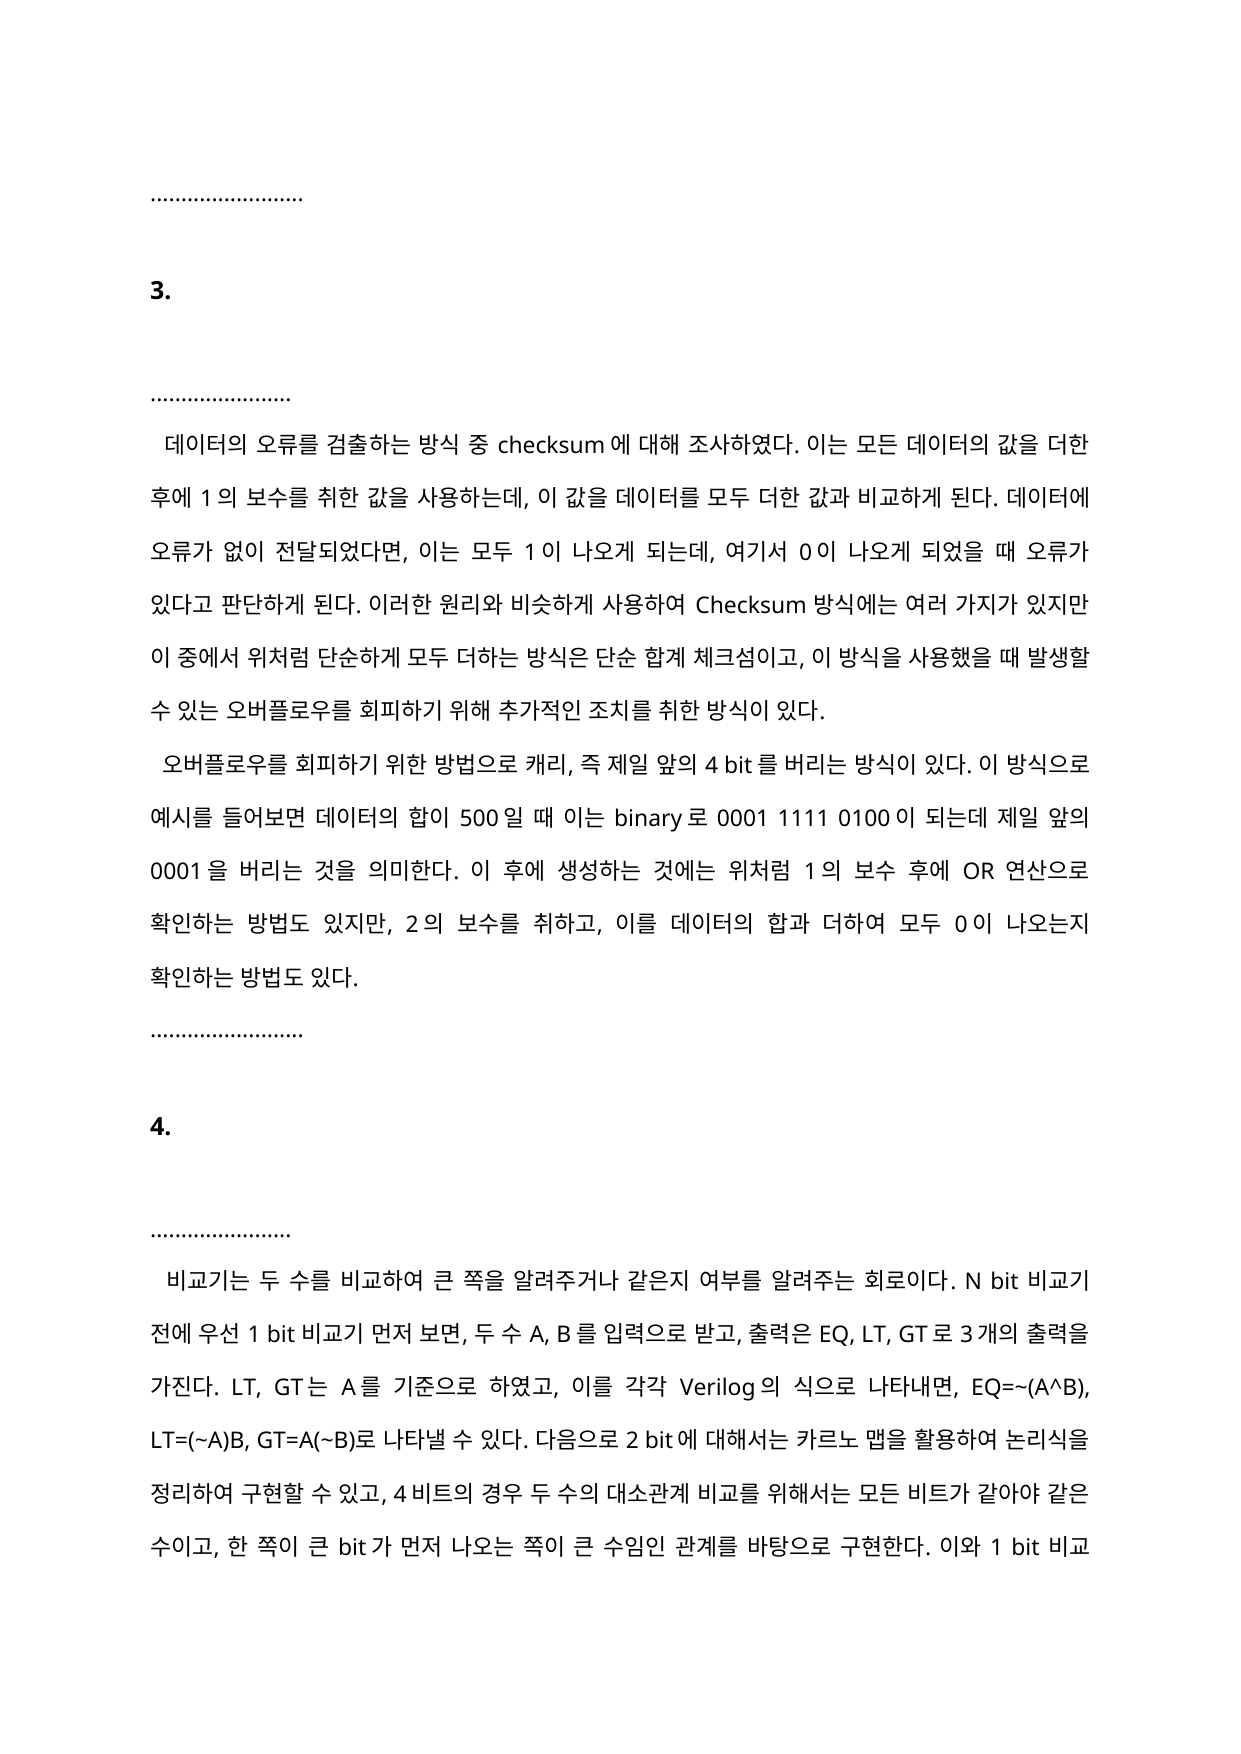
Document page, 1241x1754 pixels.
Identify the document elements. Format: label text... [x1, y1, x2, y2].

text ....................... [150, 1213, 1090, 1244]
text 4. [150, 1108, 1090, 1142]
text 오버플로우를 회피하기 위한 방법으로 캐리, 즉 제일 앞의 4 bit를 버리는 방식이 있다. 이 방식으로 예시를 들어보면 데이터의 합이 500일 때 이는 binary로 0001 1111 0100이 되는데 제일 앞의 0001을 버리는 것을 의미한다. 이 후에 생성하는 것에는 위처럼 1의 보수 후에 OR 연산으로 확인하는 방법도 있지만, 2의 보수를 취하고, 이를 데이터의 합과 더하여 모두 0이 나오는지 확인하는 방법도 있다. [150, 747, 1090, 993]
text 3. [150, 273, 1090, 307]
text ....................... [150, 377, 1090, 408]
text ......................... [150, 177, 1090, 208]
text ......................... [150, 1013, 1090, 1044]
text 데이터의 오류를 검출하는 방식 중 checksum에 대해 조사하였다. 이는 모든 데이터의 값을 더한 후에 1의 보수를 취한 값을 사용하는데, 이 값을 데이터를 모두 더한 값과 비교하게 된다. 데이터에 오류가 없이 전달되었다면, 이는 모두 1이 나오게 되는데, 여기서 0이 나오게 되었을 때 오류가 있다고 판단하게 된다. 이러한 원리와 비슷하게 사용하여 Checksum 방식에는 여러 가지가 있지만 이 중에서 위처럼 단순하게 모두 더하는 방식은 단순 합계 체크섬이고, 이 방식을 사용했을 때 발생할 수 있는 오버플로우를 회피하기 위해 추가적인 조치를 취한 방식이 있다. [150, 427, 1090, 727]
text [150, 1263, 1090, 1562]
